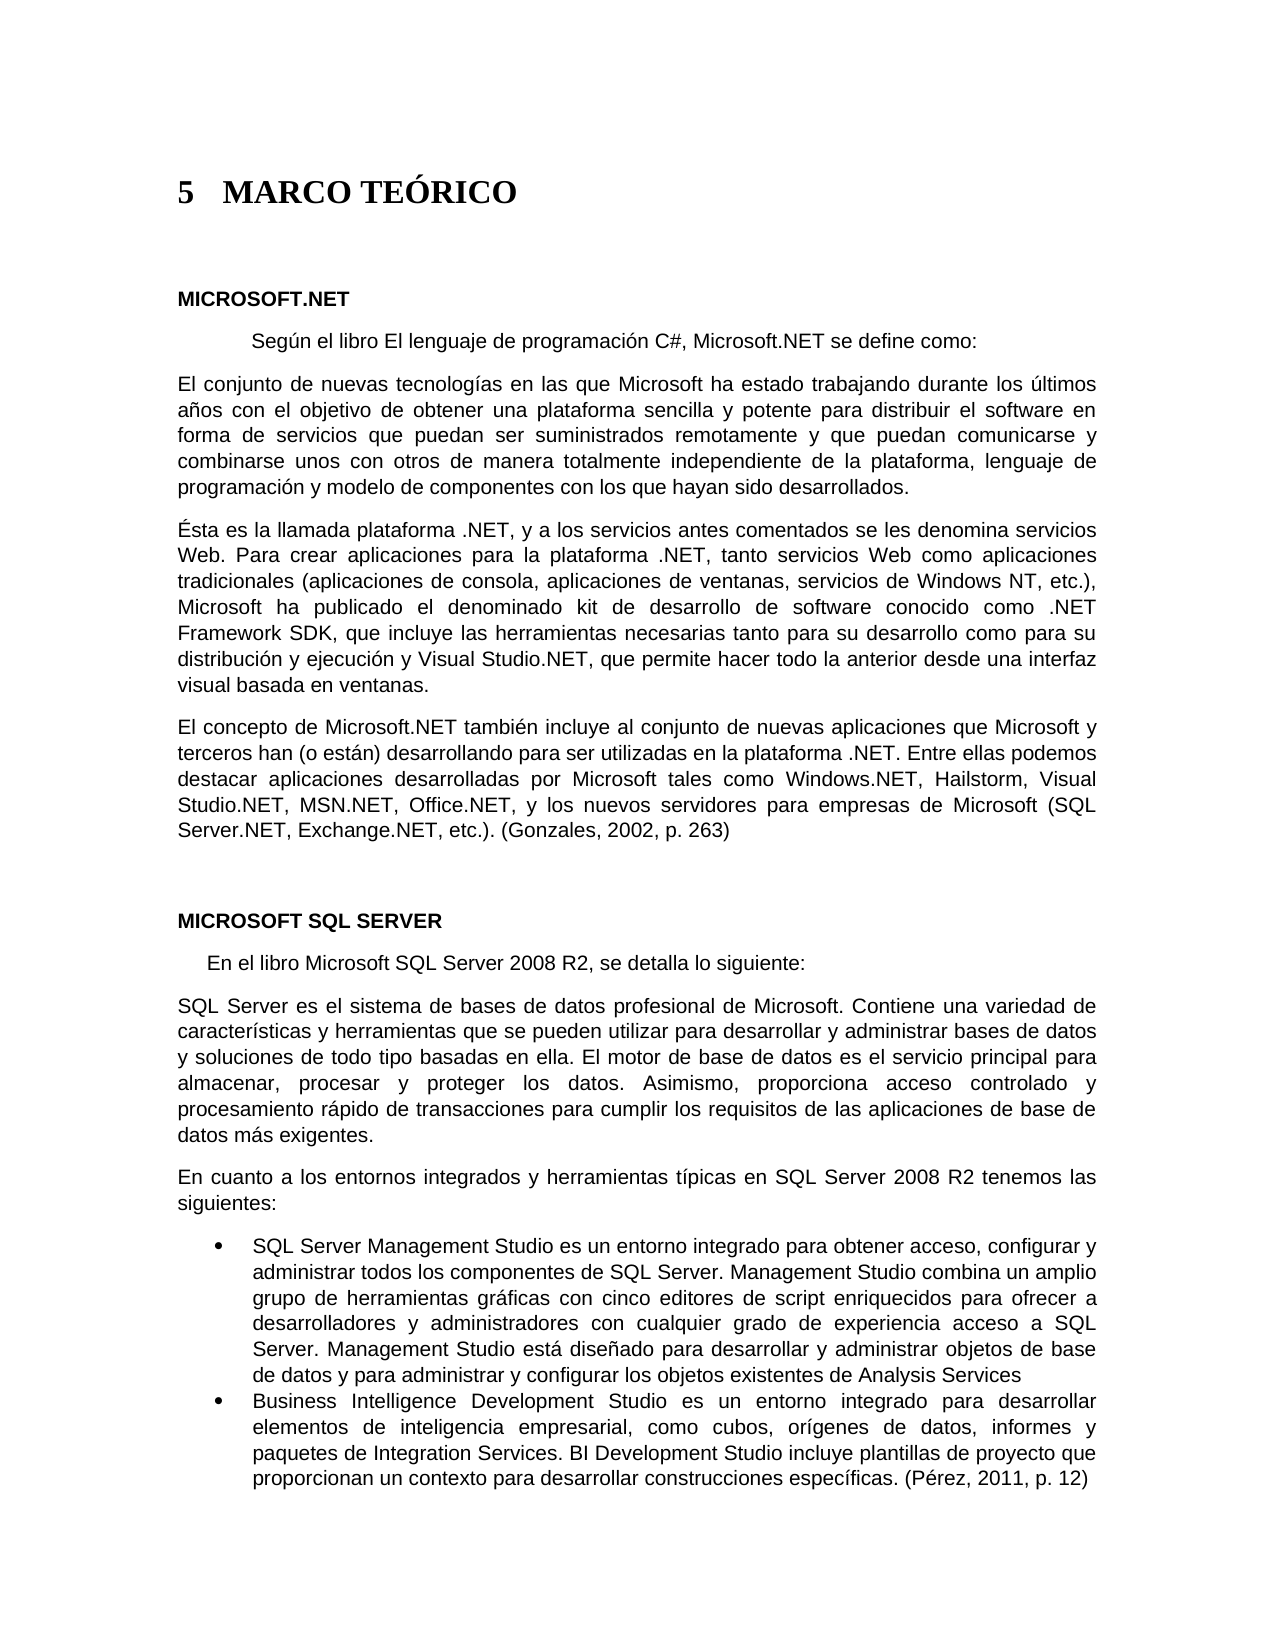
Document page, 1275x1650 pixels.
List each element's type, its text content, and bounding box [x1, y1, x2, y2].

text En cuanto a los entornos integrados y herramientas típicas en SQL Server 2008 R2 tenemos las siguientes: [177, 1165, 1098, 1215]
text SQL Server es el sistema de bases de datos profesional de Microsoft. Contiene una variedad de características y herramientas que se pueden utilizar para desarrollar y administrar bases de datos y soluciones de todo tipo basadas en ella. El motor de base de datos es el servicio principal para almacenar, procesar y proteger los datos. Asimismo, proporciona acceso controlado y procesamiento rápido de transacciones para cumplir los requisitos de las aplicaciones de base de datos más exigentes. [177, 993, 1098, 1147]
text Según el libro El lenguaje de programación C#, Microsoft.NET se define como: [177, 329, 1098, 353]
text Ésta es la llamada plataforma .NET, y a los servicios antes comentados se les denomina servicios Web. Para crear aplicaciones para la plataforma .NET, tanto servicios Web como aplicaciones tradicionales (aplicaciones de consola, aplicaciones de ventanas, servicios de Windows NT, etc.), Microsoft ha publicado el denominado kit de desarrollo de software conocido como .NET Framework SDK, que incluye las herramientas necesarias tanto para su desarrollo como para su distribución y ejecución y Visual Studio.NET, que permite hacer todo la anterior desde una interfaz visual basada en ventanas. [177, 517, 1098, 696]
list Business Intelligence Development Studio es un entorno integrado para desarrollar elementos de inteligencia empresarial, como cubos, orígenes de datos, informes y paquetes de Integration Services. BI Development Studio incluye plantillas de proyecto que proporcionan un contexto para desarrollar construcciones específicas. (Pérez, 2011, p. 12) [215, 1389, 1098, 1490]
subtitle MARCO TEÓRICO [177, 173, 1098, 211]
text El concepto de Microsoft.NET también incluye al conjunto de nuevas aplicaciones que Microsoft y terceros han (o están) desarrollando para ser utilizadas en la plataforma .NET. Entre ellas podemos destacar aplicaciones desarrolladas por Microsoft tales como Windows.NET, Hailstorm, Visual Studio.NET, MSN.NET, Office.NET, y los nuevos servidores para empresas de Microsoft (SQL Server.NET, Exchange.NET, etc.). (Gonzales, 2002, p. 263) [177, 715, 1098, 842]
text El conjunto de nuevas tecnologías en las que Microsoft ha estado trabajando durante los últimos años con el objetivo de obtener una plataforma sencilla y potente para distribuir el software en forma de servicios que puedan ser suministrados remotamente y que puedan comunicarse y combinarse unos con otros de manera totalmente independiente de la plataforma, lenguaje de programación y modelo de componentes con los que hayan sido desarrollados. [177, 372, 1098, 499]
list SQL Server Management Studio es un entorno integrado para obtener acceso, configurar y administrar todos los componentes de SQL Server. Management Studio combina un amplio grupo de herramientas gráficas con cinco editores de script enriquecidos para ofrecer a desarrolladores y administradores con cualquier grado de experiencia acceso a SQL Server. Management Studio está diseñado para desarrollar y administrar objetos de base de datos y para administrar y configurar los objetos existentes de Analysis Services [215, 1233, 1098, 1387]
text MICROSOFT SQL SERVER [177, 908, 1098, 932]
text En el libro Microsoft SQL Server 2008 R2, se detalla lo siguiente: [177, 951, 1098, 975]
text MICROSOFT.NET [177, 287, 1098, 311]
